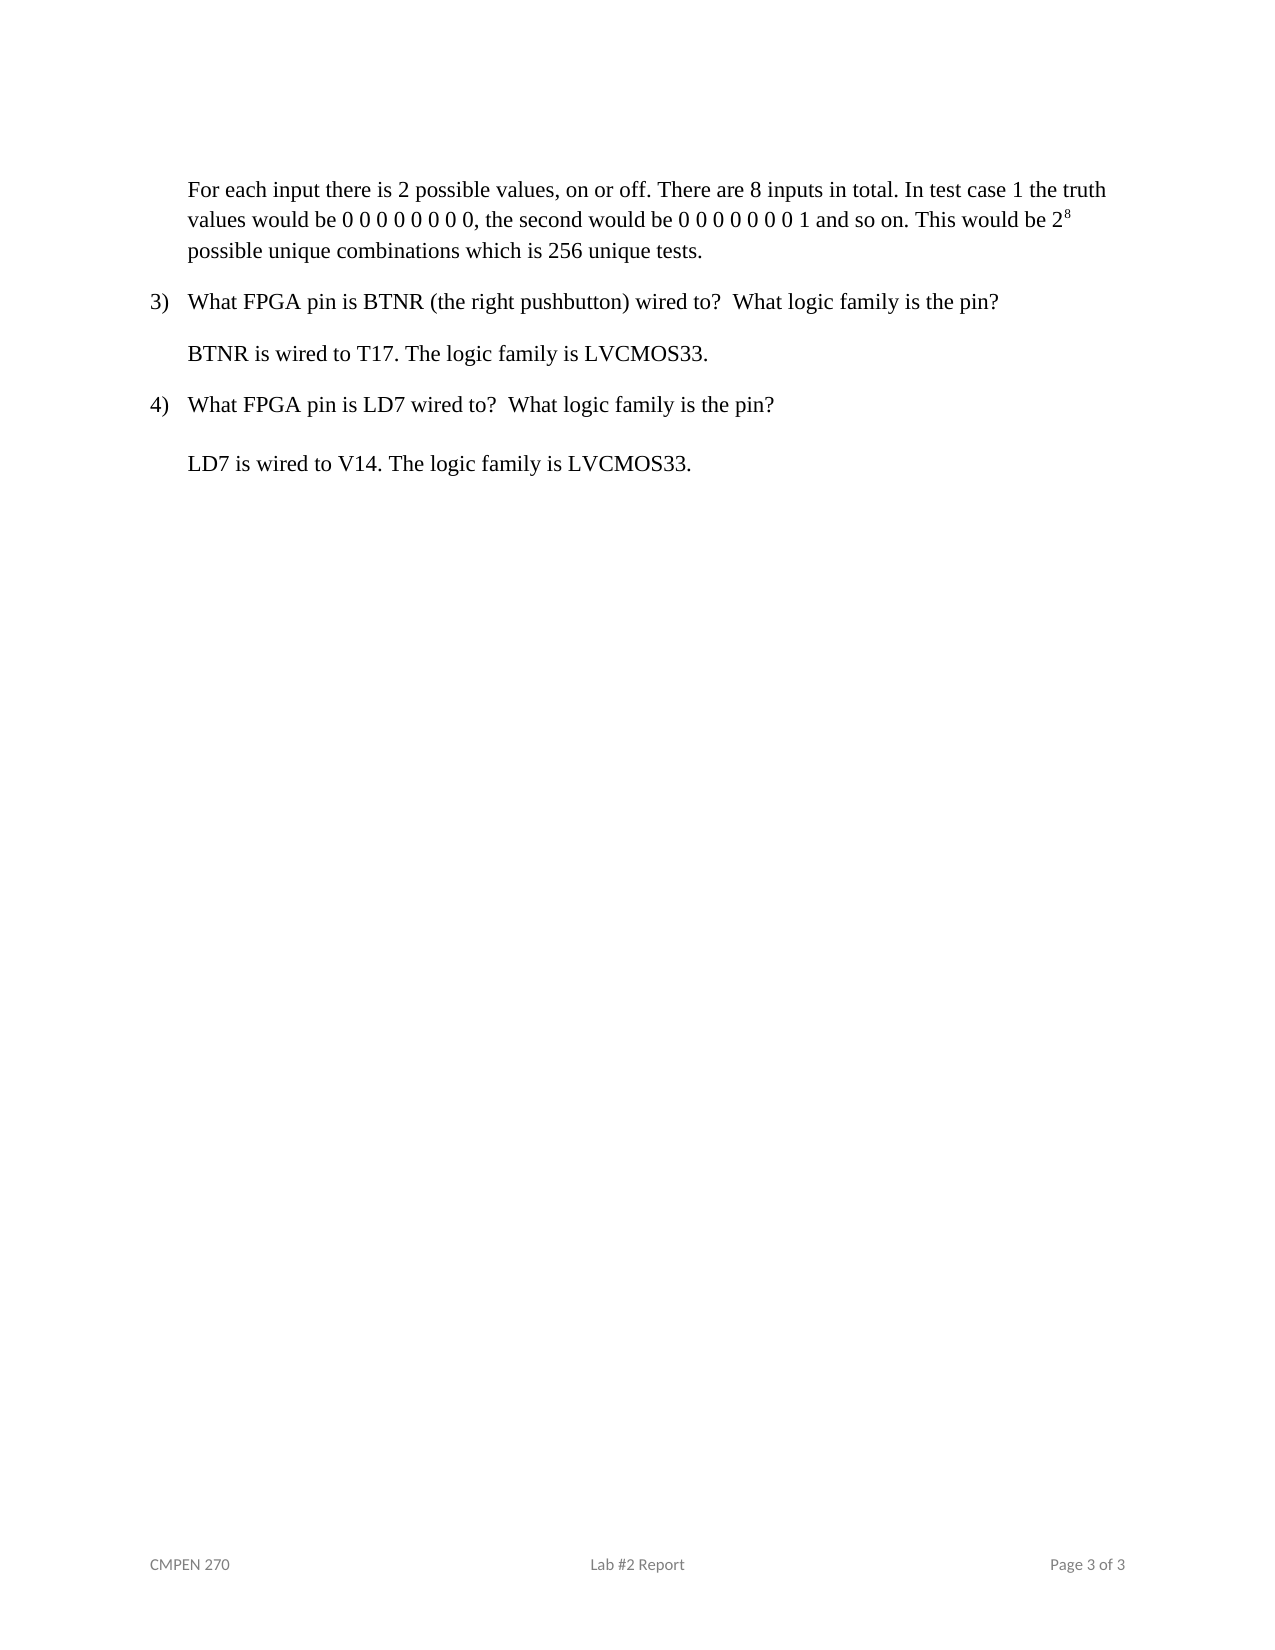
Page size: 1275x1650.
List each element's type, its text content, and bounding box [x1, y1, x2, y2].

text For each input there is 2 possible values, on or off. There are 8 inputs in total. In test case 1 the truth values would be 0 0 0 0 0 0 0 0, the second would be 0 0 0 0 0 0 0 1 and so on. This would be 28 possible unique combinations which is 256 unique tests. [187, 176, 1125, 263]
list What FPGA pin is BTNR (the right pushbutton) wired to? What logic family is the pin? [150, 288, 1125, 314]
text LD7 is wired to V14. The logic family is LVCMOS33. [187, 418, 1125, 476]
list What FPGA pin is LD7 wired to? What logic family is the pin? [150, 392, 1125, 418]
text BTNR is wired to T17. The logic family is LVCMOS33. [187, 341, 1125, 367]
